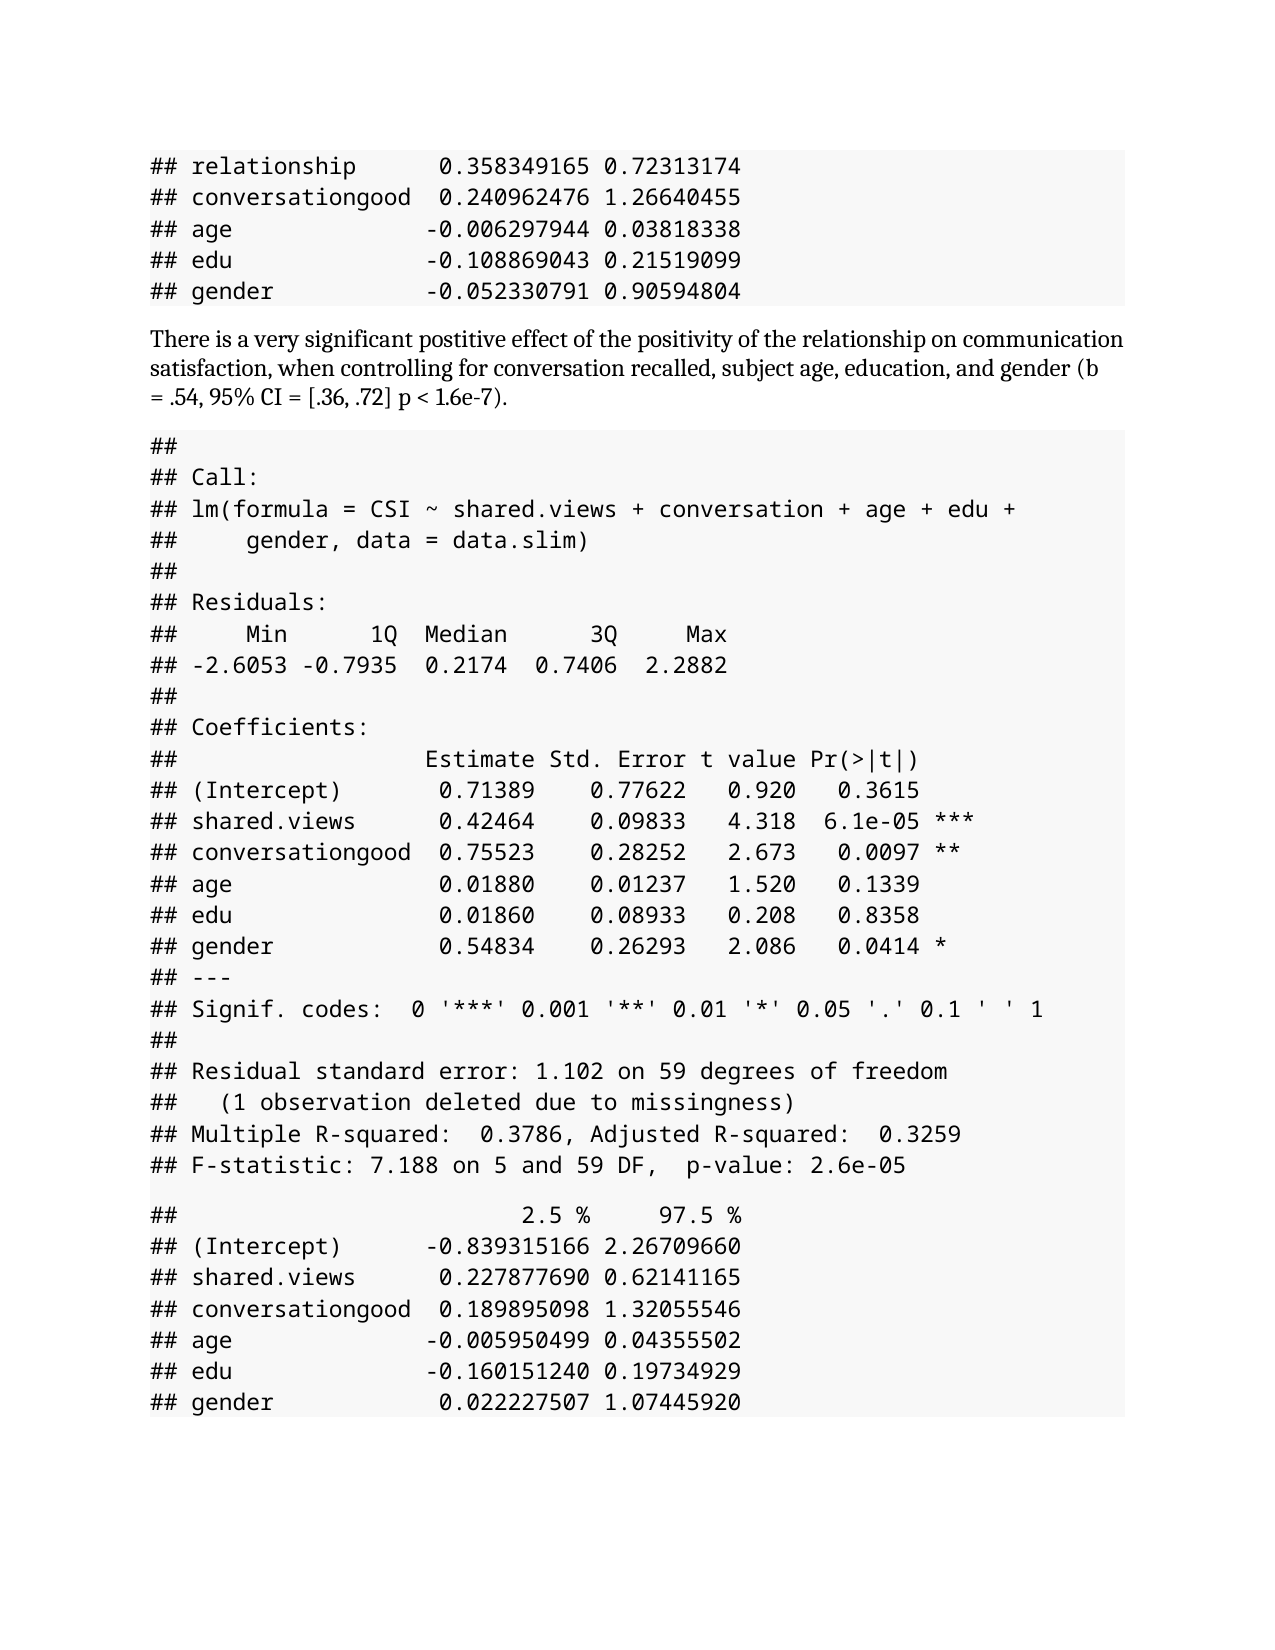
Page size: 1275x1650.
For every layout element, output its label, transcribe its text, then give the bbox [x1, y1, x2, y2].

text ## ## Call: ## lm(formula = CSI ~ shared.views + conversation + age + edu + ## gender, data = data.slim) ## ## Residuals: ## Min 1Q Median 3Q Max ## -2.6053 -0.7935 0.2174 0.7406 2.2882 ## ## Coefficients: ## Estimate Std. Error t value Pr(>|t|) ## (Intercept) 0.71389 0.77622 0.920 0.3615 ## shared.views 0.42464 0.09833 4.318 6.1e-05 *** ## conversationgood 0.75523 0.28252 2.673 0.0097 ** ## age 0.01880 0.01237 1.520 0.1339 ## edu 0.01860 0.08933 0.208 0.8358 ## gender 0.54834 0.26293 2.086 0.0414 * ## --- ## Signif. codes: 0 '***' 0.001 '**' 0.01 '*' 0.05 '.' 0.1 ' ' 1 ## ## Residual standard error: 1.102 on 59 degrees of freedom ## (1 observation deleted due to missingness) ## Multiple R-squared: 0.3786, Adjusted R-squared: 0.3259 ## F-statistic: 7.188 on 5 and 59 DF, p-value: 2.6e-05 [150, 430, 1125, 1180]
text There is a very significant postitive effect of the positivity of the relationship on communication satisfaction, when controlling for conversation recalled, subject age, education, and gender (b = .54, 95% CI = [.36, .72] p < 1.6e-7). [150, 325, 1125, 411]
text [150, 150, 1125, 306]
text ## 2.5 % 97.5 % ## (Intercept) -0.839315166 2.26709660 ## shared.views 0.227877690 0.62141165 ## conversationgood 0.189895098 1.32055546 ## age -0.005950499 0.04355502 ## edu -0.160151240 0.19734929 ## gender 0.022227507 1.07445920 [150, 1199, 1125, 1417]
